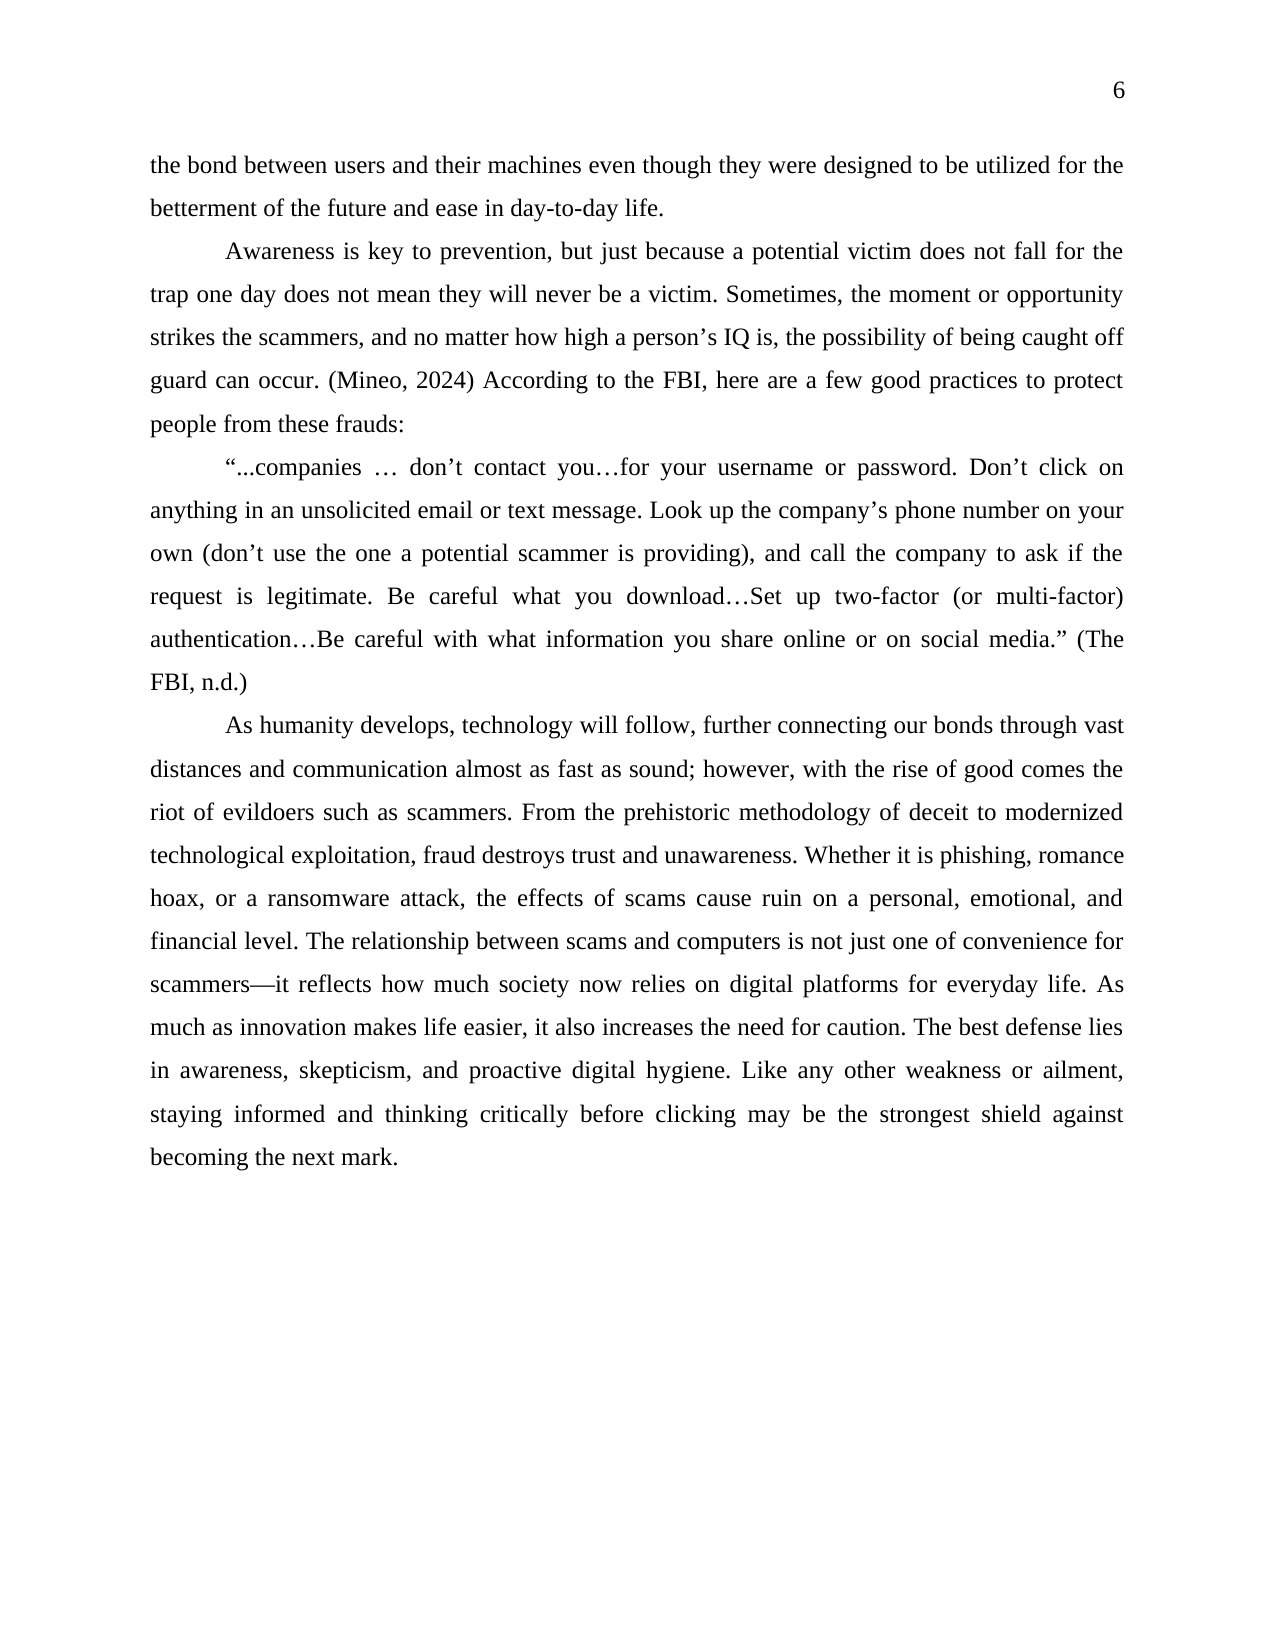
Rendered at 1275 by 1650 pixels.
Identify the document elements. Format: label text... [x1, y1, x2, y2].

text Awareness is key to prevention, but just because a potential victim does not fall for the trap one day does not mean they will never be a victim. Sometimes, the moment or opportunity strikes the scammers, and no matter how high a person’s IQ is, the possibility of being caught off guard can occur. (Mineo, 2024) According to the FBI, here are a few good practices to protect people from these frauds: [150, 236, 1125, 437]
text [150, 150, 1125, 222]
text “...companies … don’t contact you…for your username or password. Don’t click on anything in an unsolicited email or text message. Look up the company’s phone number on your own (don’t use the one a potential scammer is providing), and call the company to ask if the request is legitimate. Be careful what you download…Set up two-factor (or multi-factor) authentication…Be careful with what information you share online or on social media.” (The FBI, n.d.) [150, 452, 1125, 696]
text As humanity develops, technology will follow, further connecting our bonds through vast distances and communication almost as fast as sound; however, with the rise of good comes the riot of evildoers such as scammers. From the prehistoric methodology of deceit to modernized technological exploitation, fraud destroys trust and unawareness. Whether it is phishing, romance hoax, or a ransomware attack, the effects of scams cause ruin on a personal, emotional, and financial level. The relationship between scams and computers is not just one of convenience for scammers—it reflects how much society now relies on digital platforms for everyday life. As much as innovation makes life easier, it also increases the need for caution. The best defense lies in awareness, skepticism, and proactive digital hygiene. Like any other weakness or ailment, staying informed and thinking critically before clicking may be the strongest shield against becoming the next mark. [150, 711, 1125, 1171]
